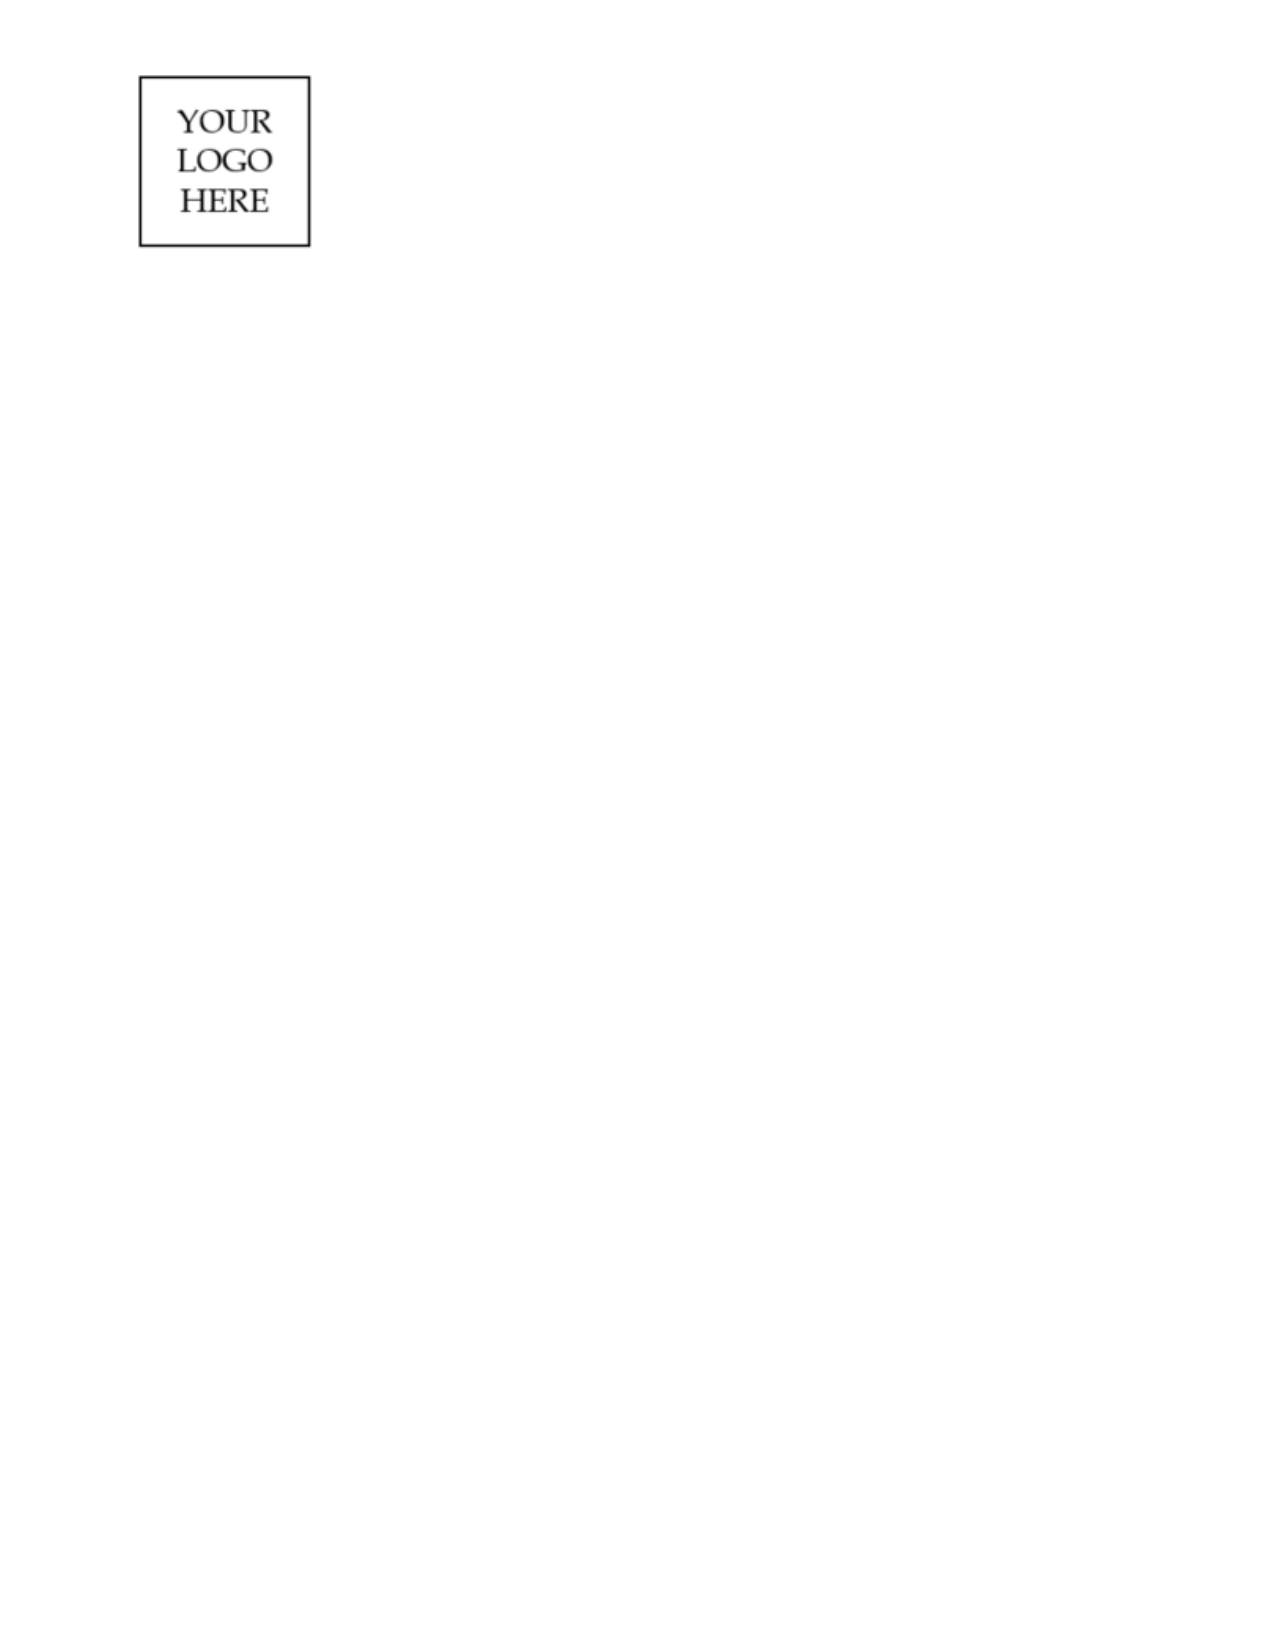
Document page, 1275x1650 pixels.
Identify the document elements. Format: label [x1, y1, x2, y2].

picture [137, 75, 314, 250]
